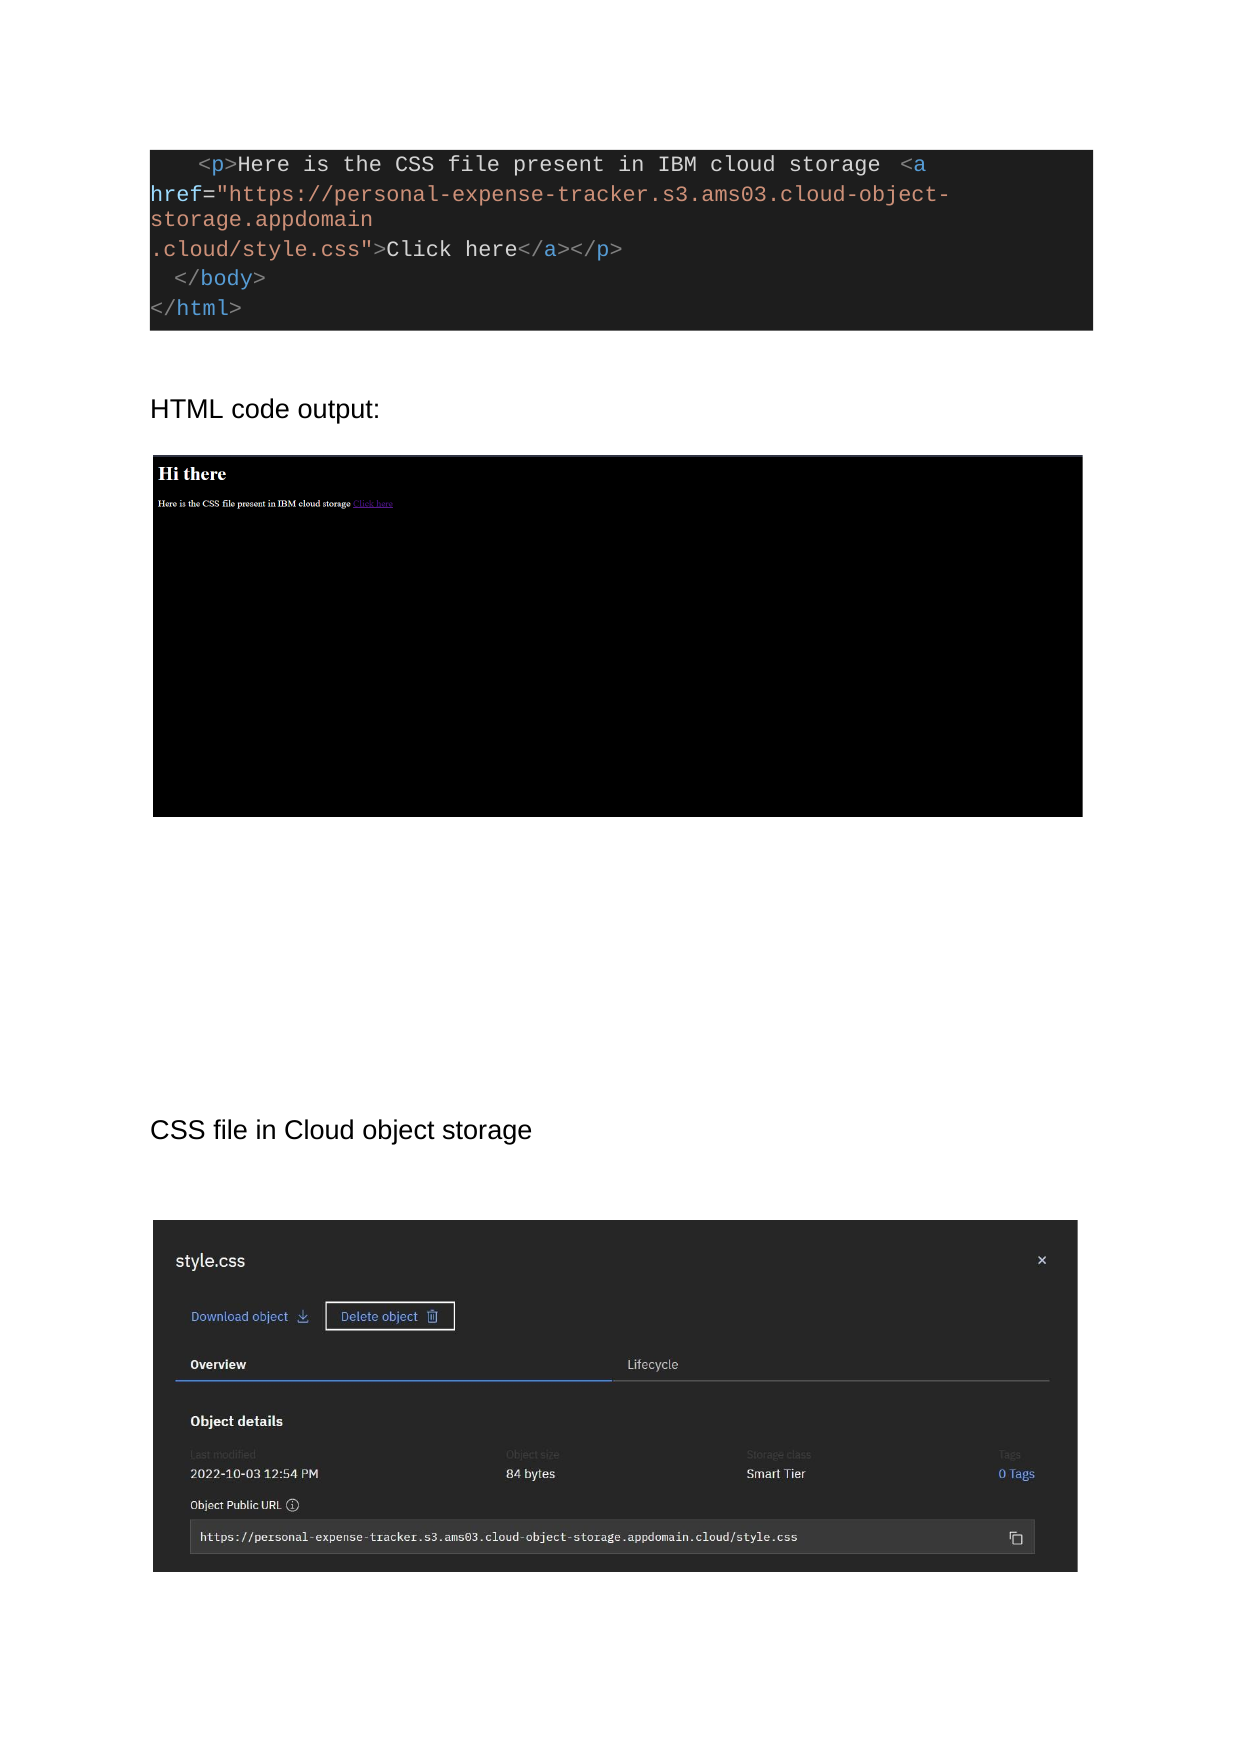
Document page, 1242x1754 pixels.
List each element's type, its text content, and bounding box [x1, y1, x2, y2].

picture [153, 455, 1083, 817]
text CSS ﬁle in Cloud object storage [150, 1114, 1139, 1145]
picture [153, 1220, 1078, 1572]
text HTML code output: [150, 393, 1139, 425]
